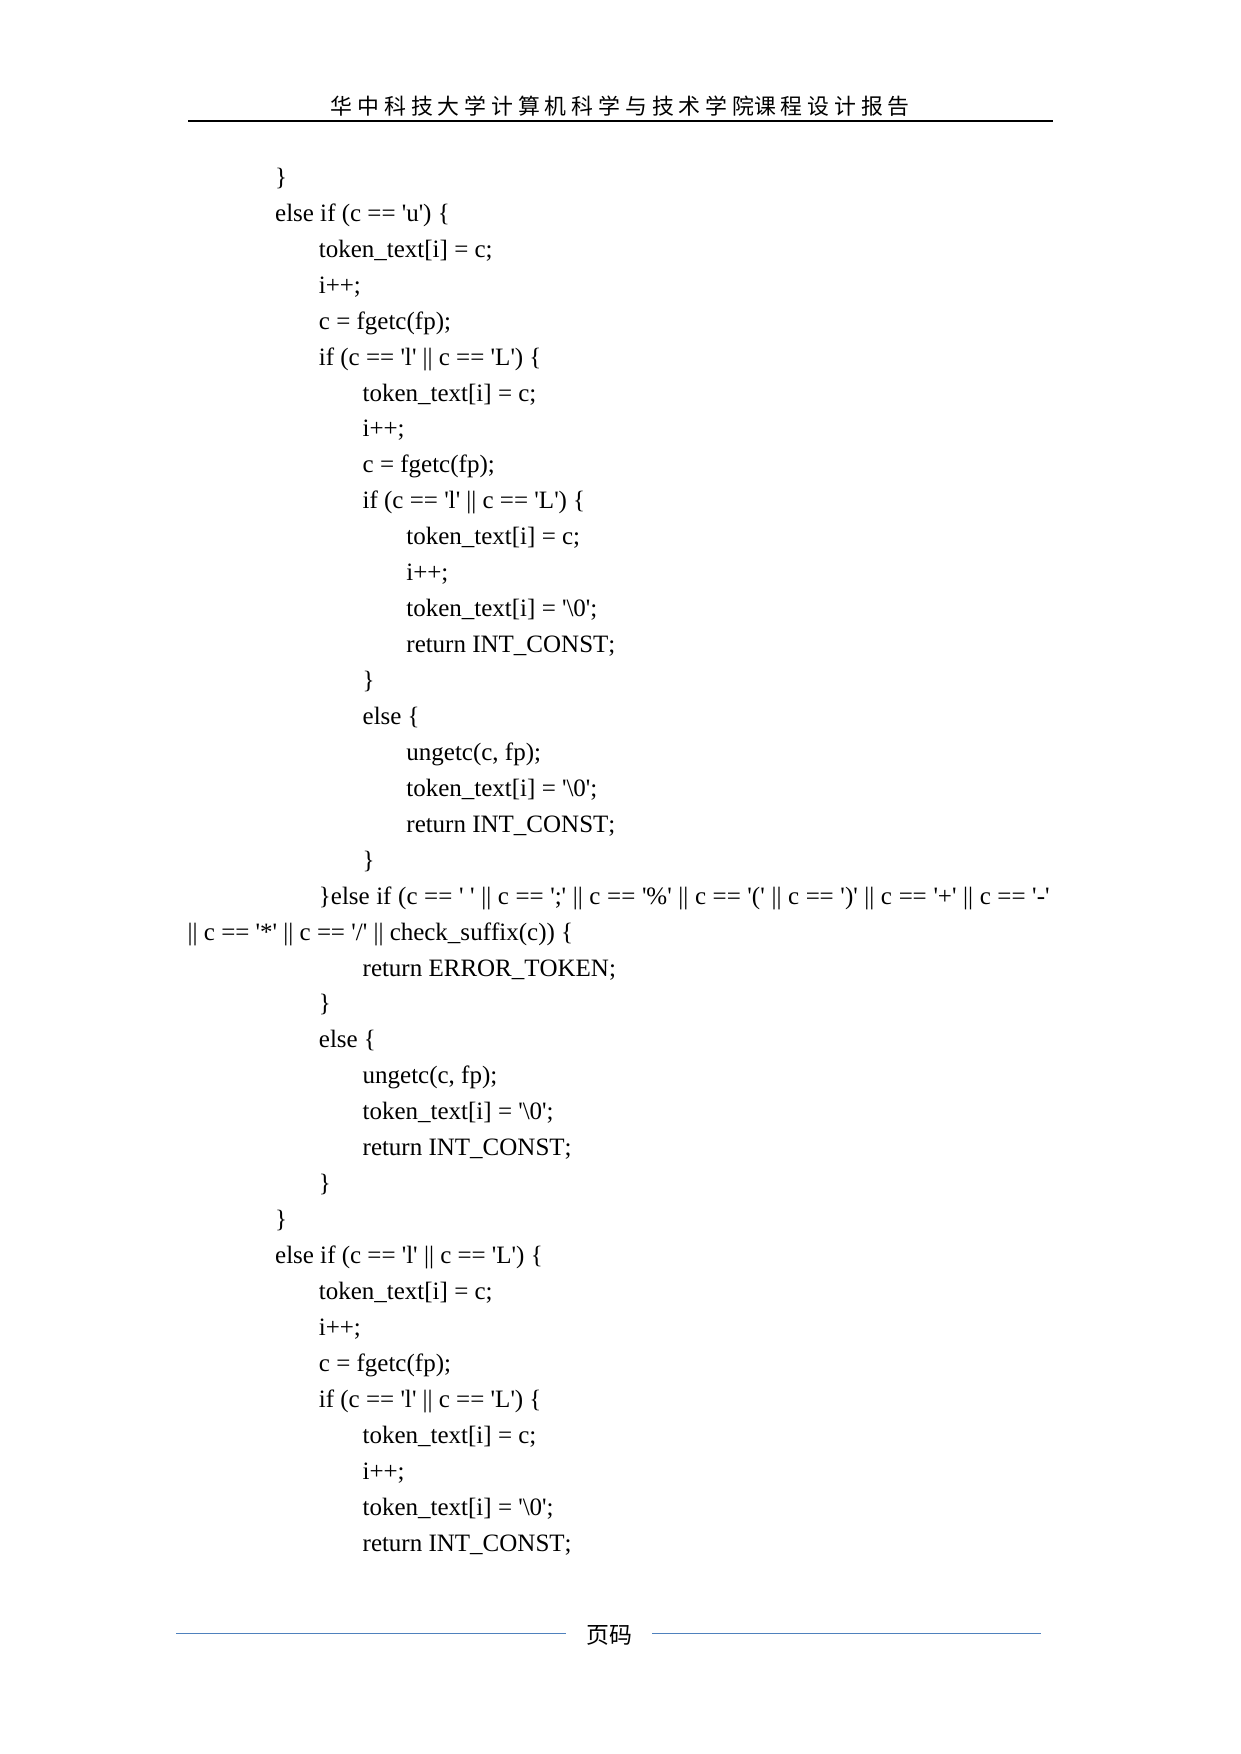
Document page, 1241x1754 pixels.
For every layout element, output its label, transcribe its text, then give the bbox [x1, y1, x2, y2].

text return INT_CONST; [187, 809, 1053, 838]
text i++; [187, 1456, 1053, 1484]
text else if (c == 'l' || c == 'L') { [187, 1240, 1053, 1269]
text return INT_CONST; [187, 1528, 1053, 1556]
text }else if (c == ' ' || c == ';' || c == '%' || c == '(' || c == ')' || c == '+' || c == '-' || c == '*' || c == '/' || check_suffix(c)) { [187, 881, 1053, 945]
text if (c == 'l' || c == 'L') { [187, 342, 1053, 370]
text return INT_CONST; [187, 1132, 1053, 1161]
text } [187, 1204, 1053, 1233]
text if (c == 'l' || c == 'L') { [187, 1384, 1053, 1413]
text return ERROR_TOKEN; [187, 953, 1053, 981]
text token_text[i] = '\0'; [187, 593, 1053, 622]
text c = fgetc(fp); [187, 306, 1053, 334]
text else if (c == 'u') { [187, 198, 1053, 227]
text c = fgetc(fp); [187, 449, 1053, 478]
text } [187, 162, 1053, 191]
text if (c == 'l' || c == 'L') { [187, 485, 1053, 514]
text token_text[i] = c; [187, 234, 1053, 263]
text i++; [187, 413, 1053, 442]
text token_text[i] = '\0'; [187, 1096, 1053, 1125]
text token_text[i] = '\0'; [187, 773, 1053, 802]
text } [187, 1168, 1053, 1197]
text token_text[i] = c; [187, 521, 1053, 550]
text else { [187, 701, 1053, 730]
text ungetc(c, fp); [187, 737, 1053, 766]
text } [187, 988, 1053, 1017]
text } [187, 665, 1053, 694]
text token_text[i] = '\0'; [187, 1492, 1053, 1520]
text return INT_CONST; [187, 629, 1053, 658]
text i++; [187, 1312, 1053, 1341]
text token_text[i] = c; [187, 1420, 1053, 1448]
text else { [187, 1024, 1053, 1053]
text } [187, 845, 1053, 873]
text c = fgetc(fp); [187, 1348, 1053, 1377]
text token_text[i] = c; [187, 378, 1053, 406]
text i++; [187, 557, 1053, 586]
text i++; [187, 270, 1053, 298]
text token_text[i] = c; [187, 1276, 1053, 1305]
text ungetc(c, fp); [187, 1060, 1053, 1089]
